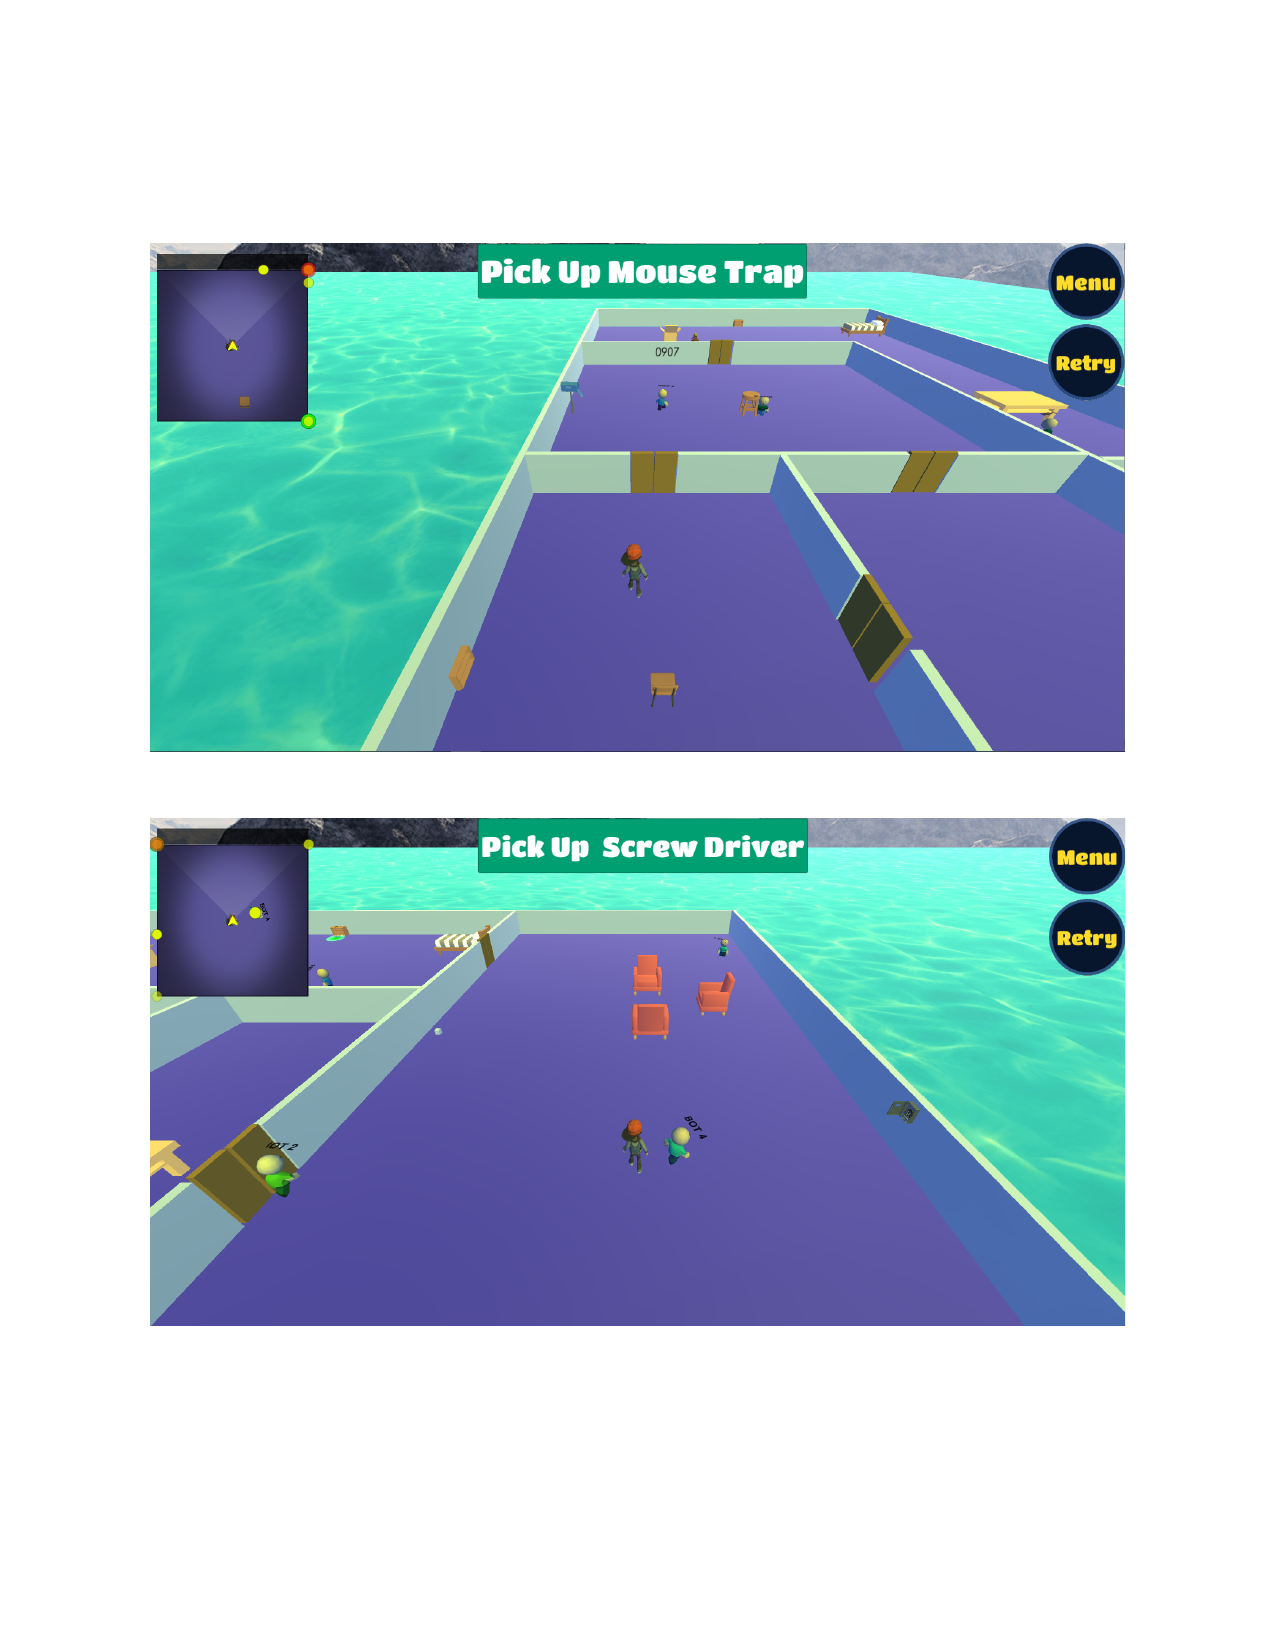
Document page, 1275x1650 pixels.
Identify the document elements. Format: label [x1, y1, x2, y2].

picture [150, 243, 1125, 752]
picture [150, 817, 1125, 1326]
